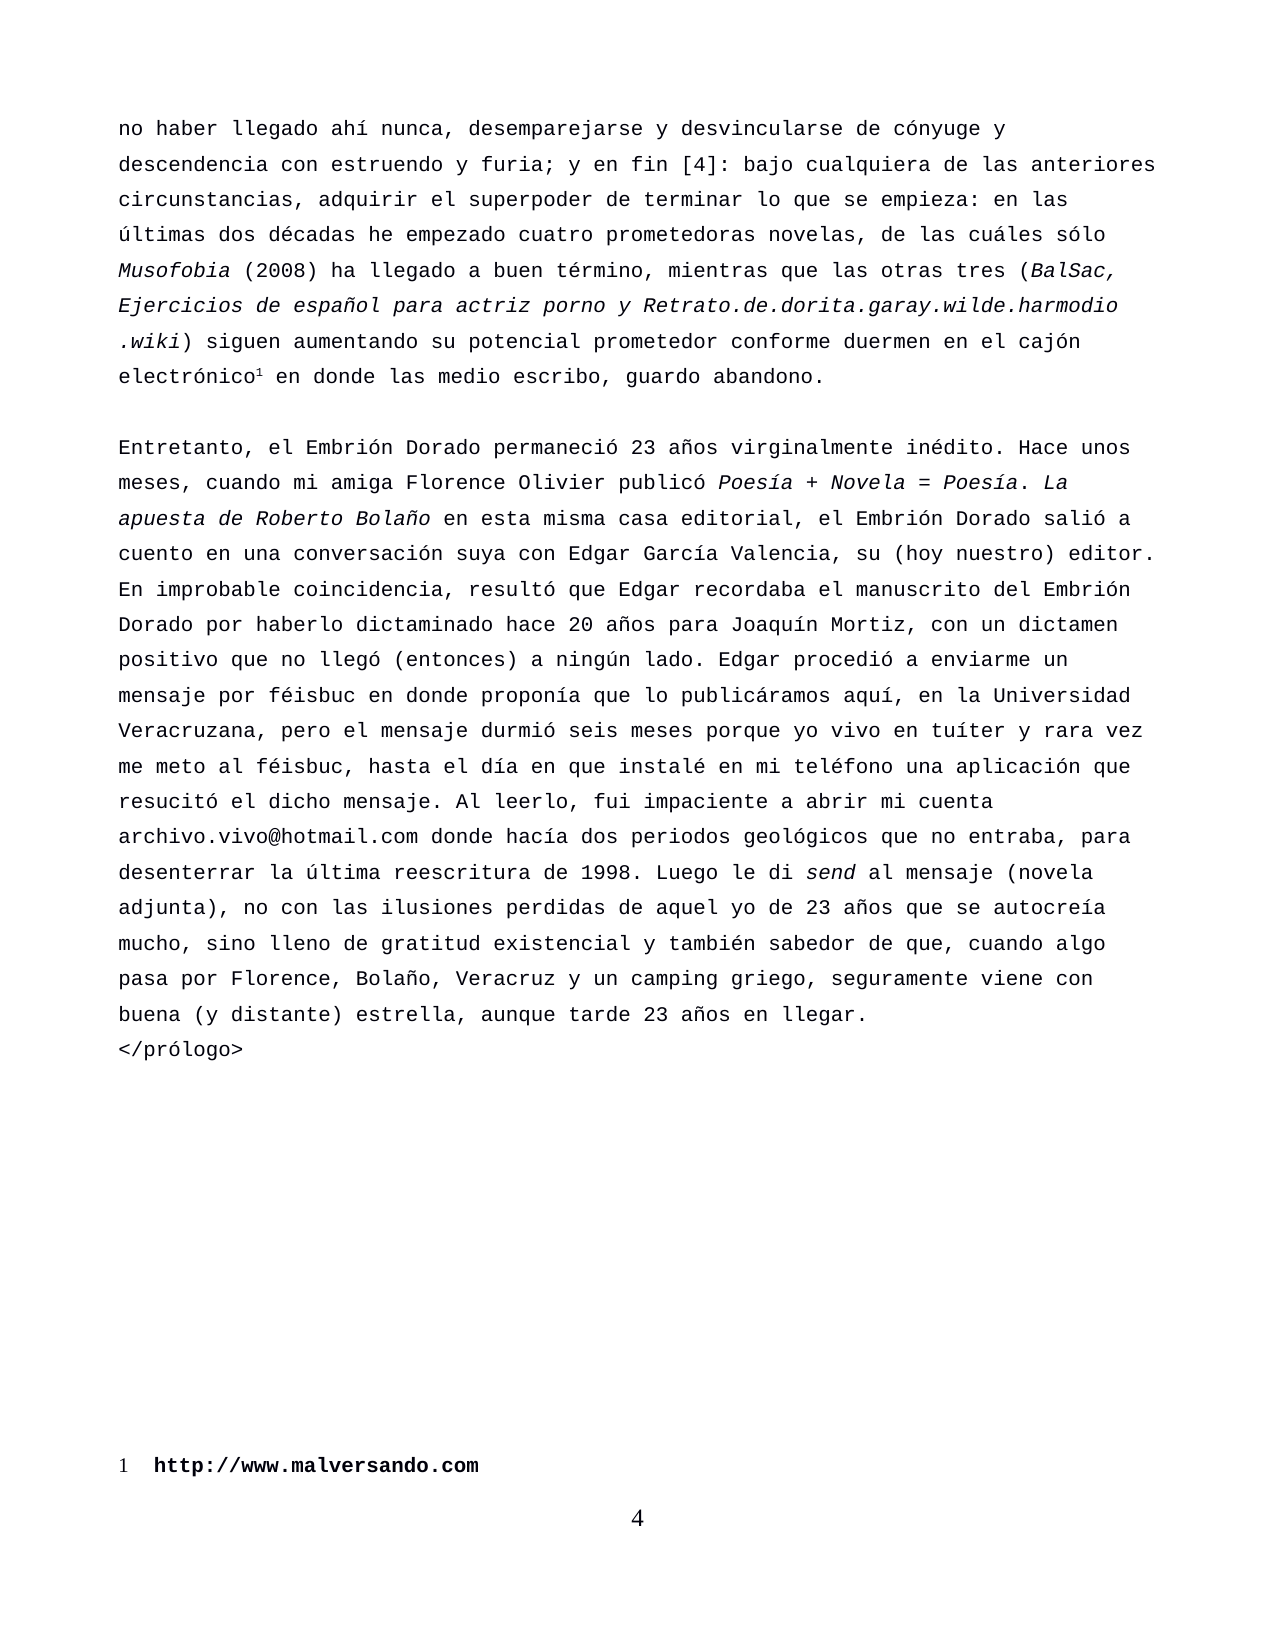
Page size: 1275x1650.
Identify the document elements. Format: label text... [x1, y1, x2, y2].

text </prólogo> [118, 1039, 1157, 1063]
